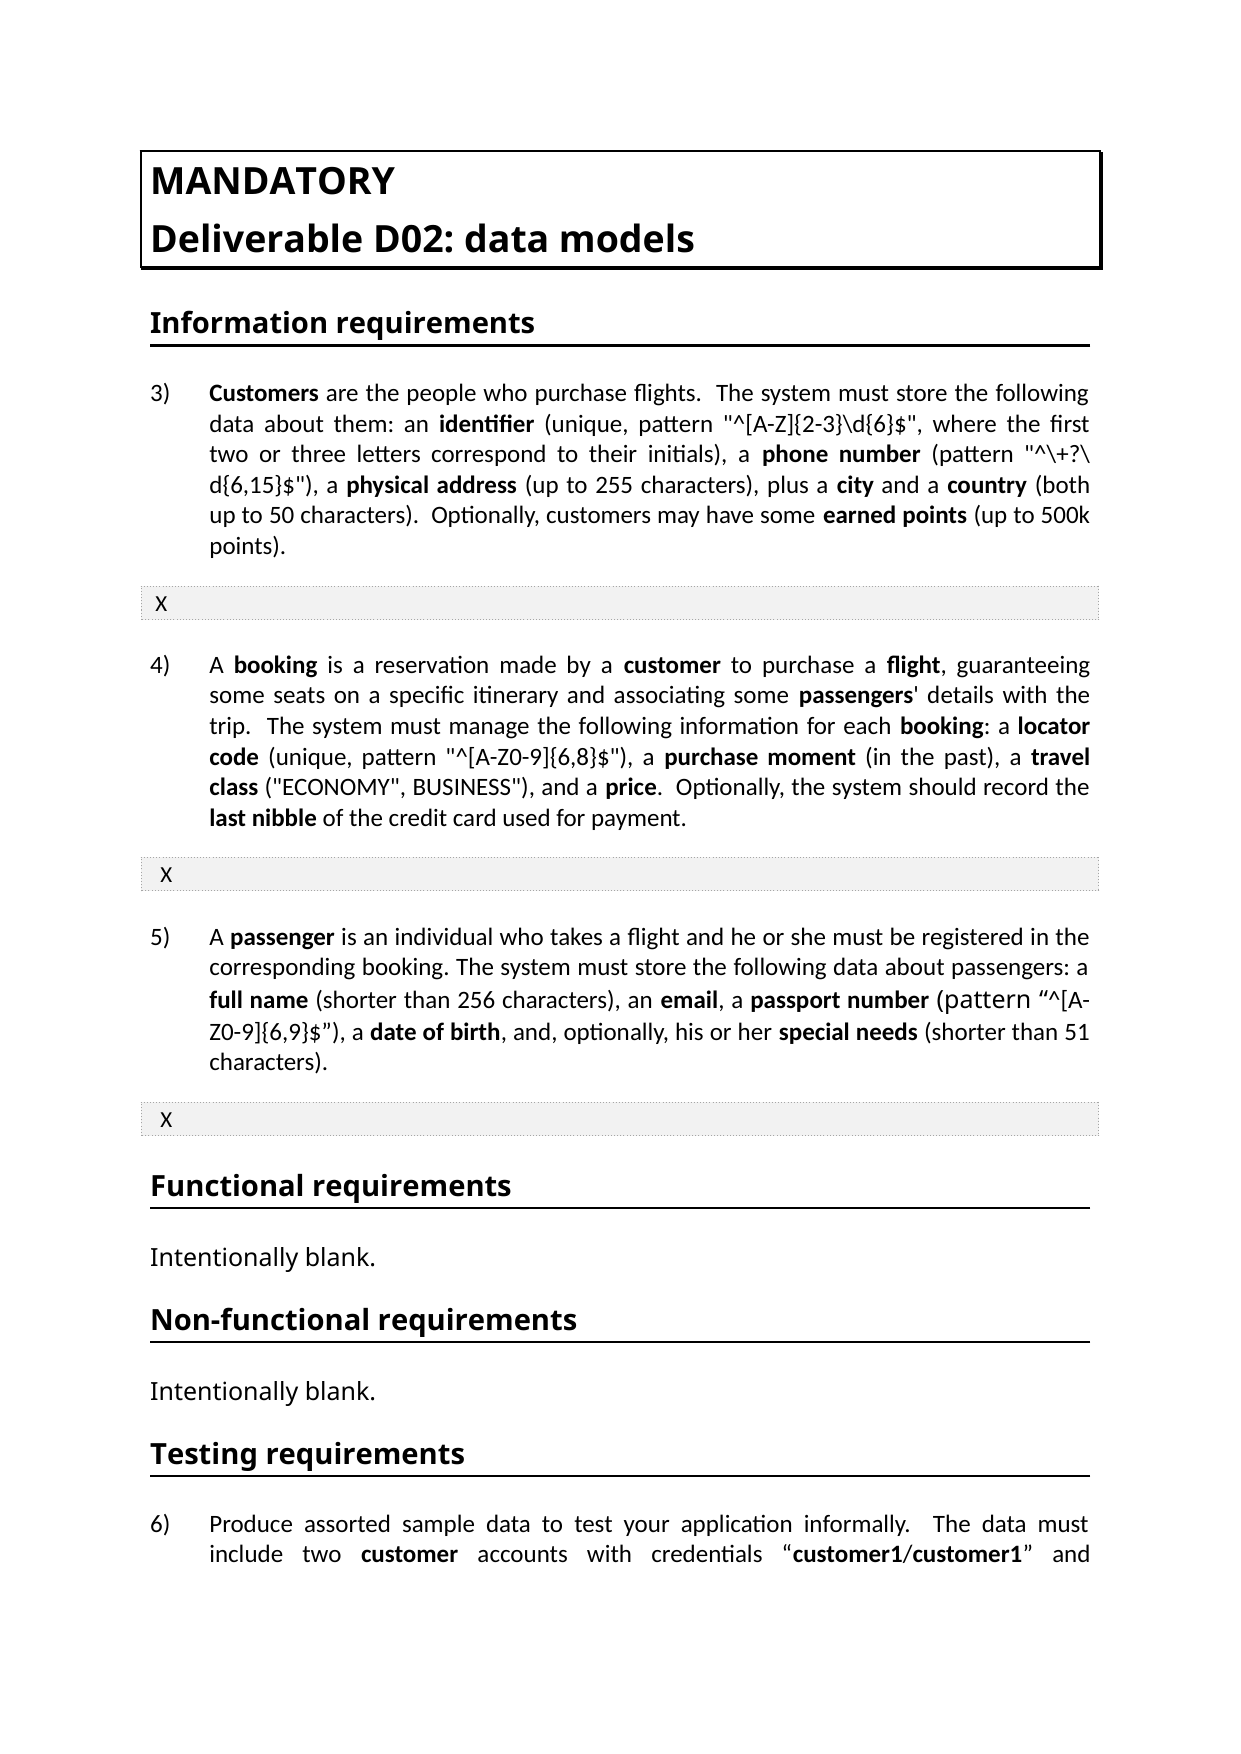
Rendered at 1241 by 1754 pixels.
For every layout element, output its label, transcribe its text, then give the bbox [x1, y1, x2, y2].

subtitle MANDATORY Deliverable D02: data models [142, 152, 1099, 266]
text A booking is a reservation made by a customer to purchase a flight, guaranteeing some seats on a specific itinerary and associating some passengers' details with the trip. The system must manage the following information for each booking: a locator code (unique, pattern "^[A-Z0-9]{6,8}$"), a purchase moment (in the past), a travel class ("ECONOMY", BUSINESS"), and a price. Optionally, the system should record the last nibble of the credit card used for payment. [150, 649, 1090, 832]
text Intentionally blank. [150, 1374, 1090, 1408]
subtitle Testing requirements [150, 1433, 1090, 1475]
subtitle Functional requirements [150, 1165, 1090, 1207]
subtitle Information requirements [150, 303, 1090, 344]
subtitle Non-functional requirements [150, 1299, 1090, 1341]
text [150, 1508, 1090, 1569]
text Intentionally blank. [150, 1240, 1090, 1274]
text Customers are the people who purchase flights. The system must store the following data about them: an identifier (unique, pattern "^[A-Z]{2-3}\d{6}$", where the first two or three letters correspond to their initials), a phone number (pattern "^\+?\d{6,15}$"), a physical address (up to 255 characters), plus a city and a country (both up to 50 characters). Optionally, customers may have some earned points (up to 500k points). [150, 377, 1090, 561]
text A passenger is an individual who takes a flight and he or she must be registered in the corresponding booking. The system must store the following data about passengers: a full name (shorter than 256 characters), an email, a passport number (pattern “^[A-Z0-9]{6,9}$”), a date of birth, and, optionally, his or her special needs (shorter than 51 characters). [150, 921, 1090, 1077]
